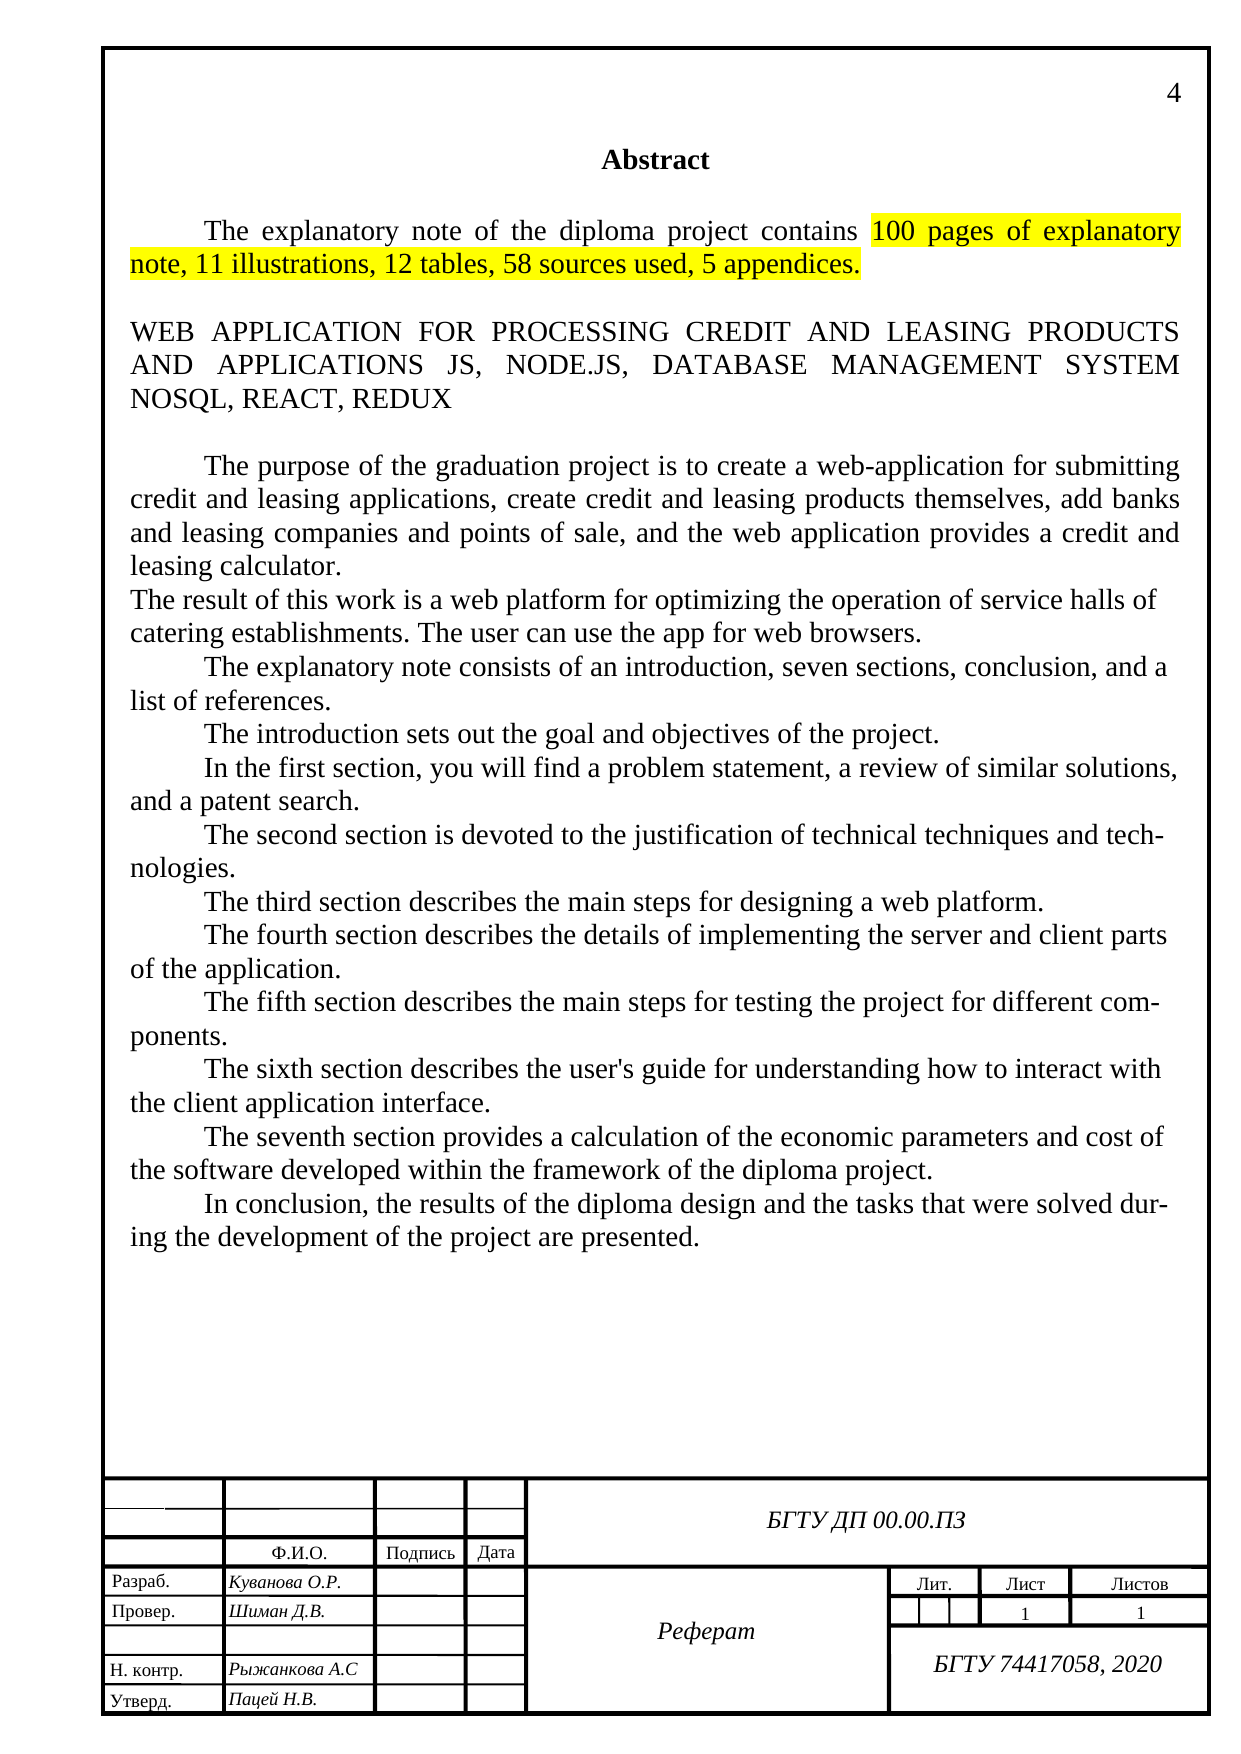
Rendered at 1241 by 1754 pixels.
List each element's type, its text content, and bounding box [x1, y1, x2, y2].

text The third section describes the main steps for designing a web platform. [130, 884, 1181, 917]
text The result of this work is a web platform for optimizing the operation of service halls of catering establishments. The user can use the app for web browsers. [130, 582, 1181, 649]
text The seventh section provides a calculation of the economic parameters and cost of the software developed within the framework of the diploma project. [130, 1119, 1181, 1186]
text Abstract [130, 142, 1181, 176]
text In conclusion, the results of the diploma design and the tasks that were solved dur-ing the development of the project are presented. [130, 1186, 1181, 1253]
text The explanatory note consists of an introduction, seven sections, conclusion, and a list of references. [130, 649, 1181, 716]
text The explanatory note of the diploma project contains 100 pages of explanatory note, 11 illustrations, 12 tables, 58 sources used, 5 appendices. [130, 213, 1181, 280]
text The purpose of the graduation project is to create a web-application for submitting credit and leasing applications, create credit and leasing products themselves, add banks and leasing companies and points of sale, and the web application provides a credit and leasing calculator. [130, 448, 1181, 582]
text The introduction sets out the goal and objectives of the project. [130, 716, 1181, 750]
text The sixth section describes the user's guide for understanding how to interact with the client application interface. [130, 1052, 1181, 1119]
text The fourth section describes the details of implementing the server and client parts of the application. [130, 917, 1181, 984]
text The fifth section describes the main steps for testing the project for different com-ponents. [130, 984, 1181, 1052]
text The second section is devoted to the justification of technical techniques and tech-nologies. [130, 817, 1181, 884]
text In the first section, you will find a problem statement, a review of similar solutions, and a patent search. [130, 750, 1181, 817]
text WEB APPLICATION FOR PROCESSING CREDIT AND LEASING PRODUCTS AND APPLICATIONS JS, NODE.JS, DATABASE MANAGEMENT SYSTEM NOSQL, REACT, REDUX [130, 314, 1181, 414]
